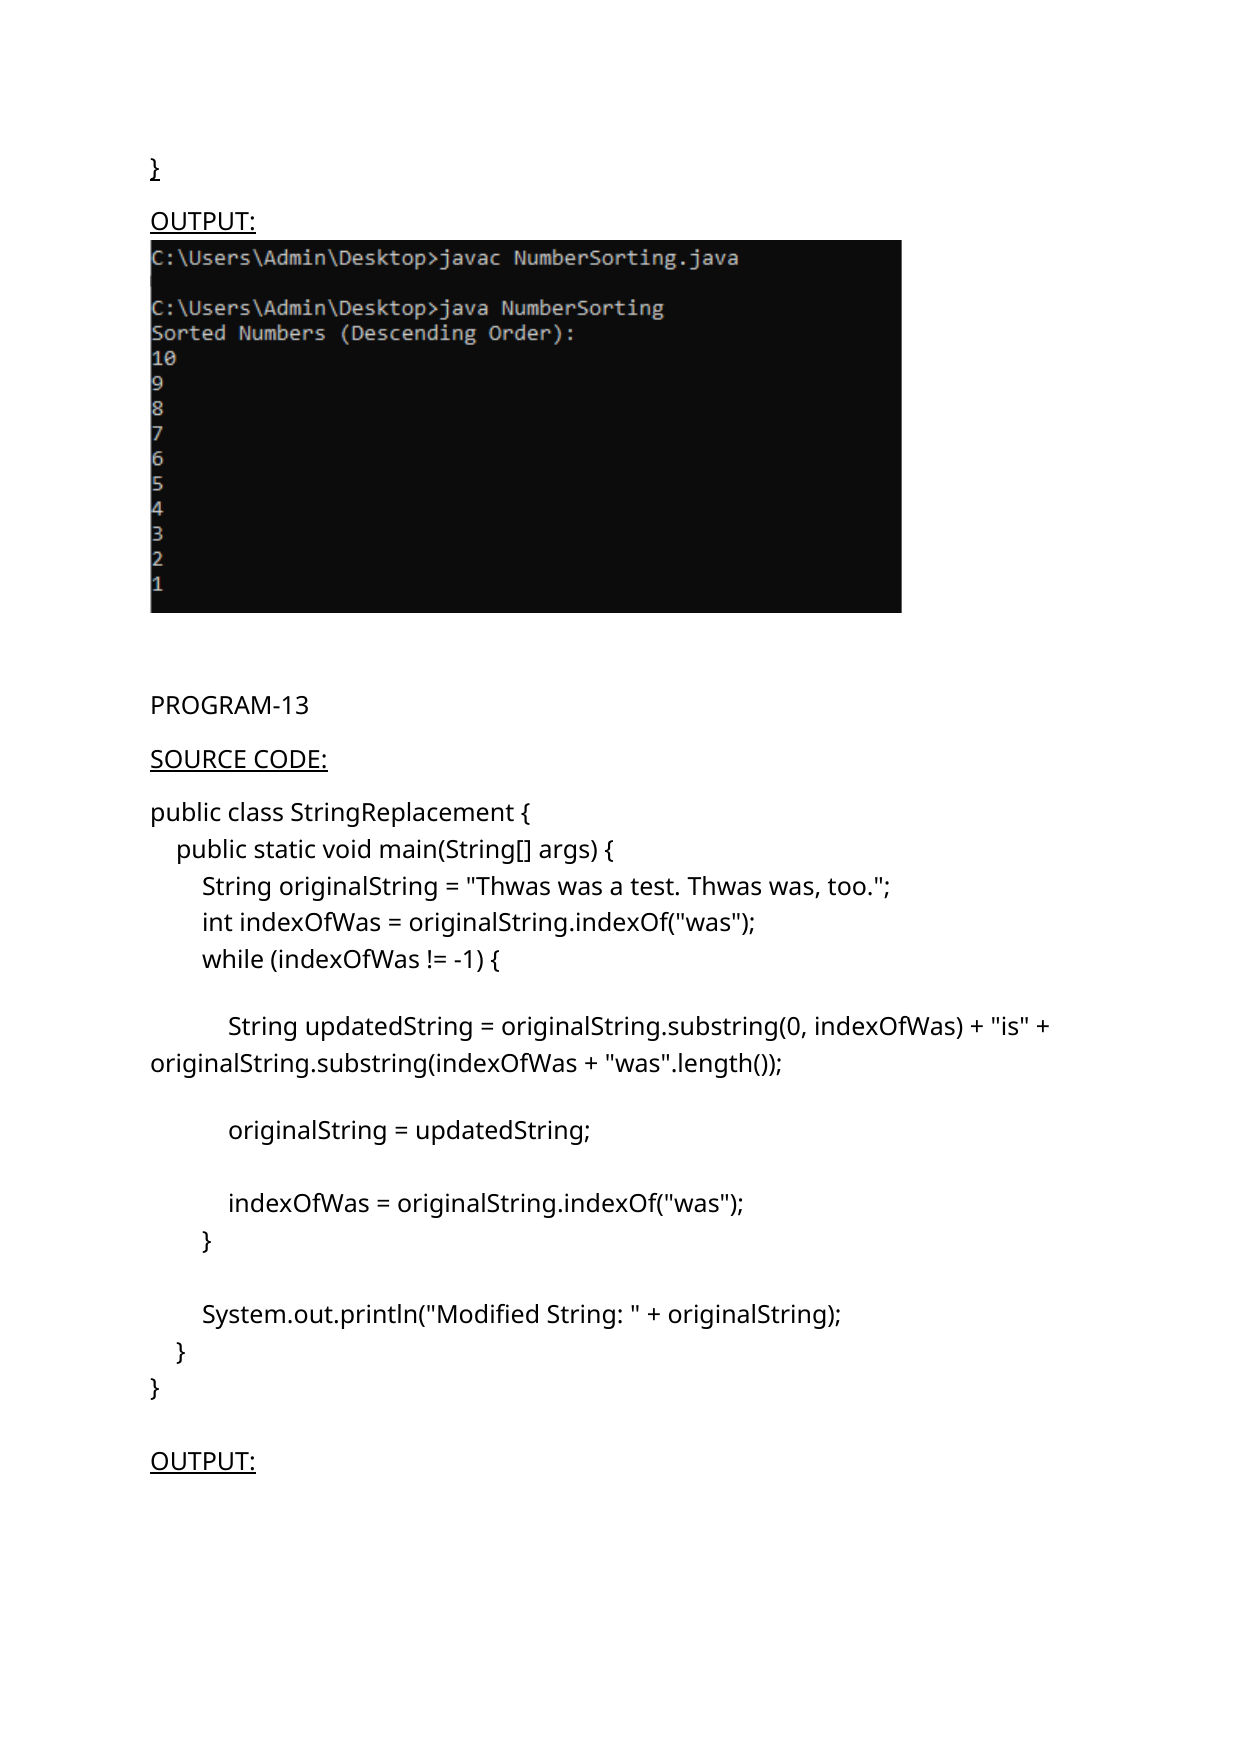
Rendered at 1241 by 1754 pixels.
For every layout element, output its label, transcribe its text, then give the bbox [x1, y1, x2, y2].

text int indexOfWas = originalString.indexOf("was"); [150, 905, 1090, 939]
text OUTPUT: [150, 1443, 1090, 1478]
text } [150, 1333, 1090, 1367]
text } [150, 1223, 1090, 1257]
text } [150, 1370, 1090, 1404]
text originalString = updatedString; [150, 1113, 1090, 1147]
text while (indexOfWas != -1) { [150, 942, 1090, 976]
text PROGRAM-13 [150, 688, 1090, 722]
text System.out.println("Modified String: " + originalString); [150, 1296, 1090, 1331]
picture [150, 240, 902, 613]
text } [150, 150, 1090, 184]
text String originalString = "Thwas was a test. Thwas was, too."; [150, 868, 1090, 902]
text String updatedString = originalString.substring(0, indexOfWas) + "is" + originalString.substring(indexOfWas + "was".length()); [150, 1009, 1090, 1080]
text public class StringReplacement { [150, 795, 1090, 829]
text SOURCE CODE: [150, 741, 1090, 775]
text OUTPUT: [150, 203, 1090, 237]
text indexOfWas = originalString.indexOf("was"); [150, 1186, 1090, 1220]
text public static void main(String[] args) { [150, 832, 1090, 866]
